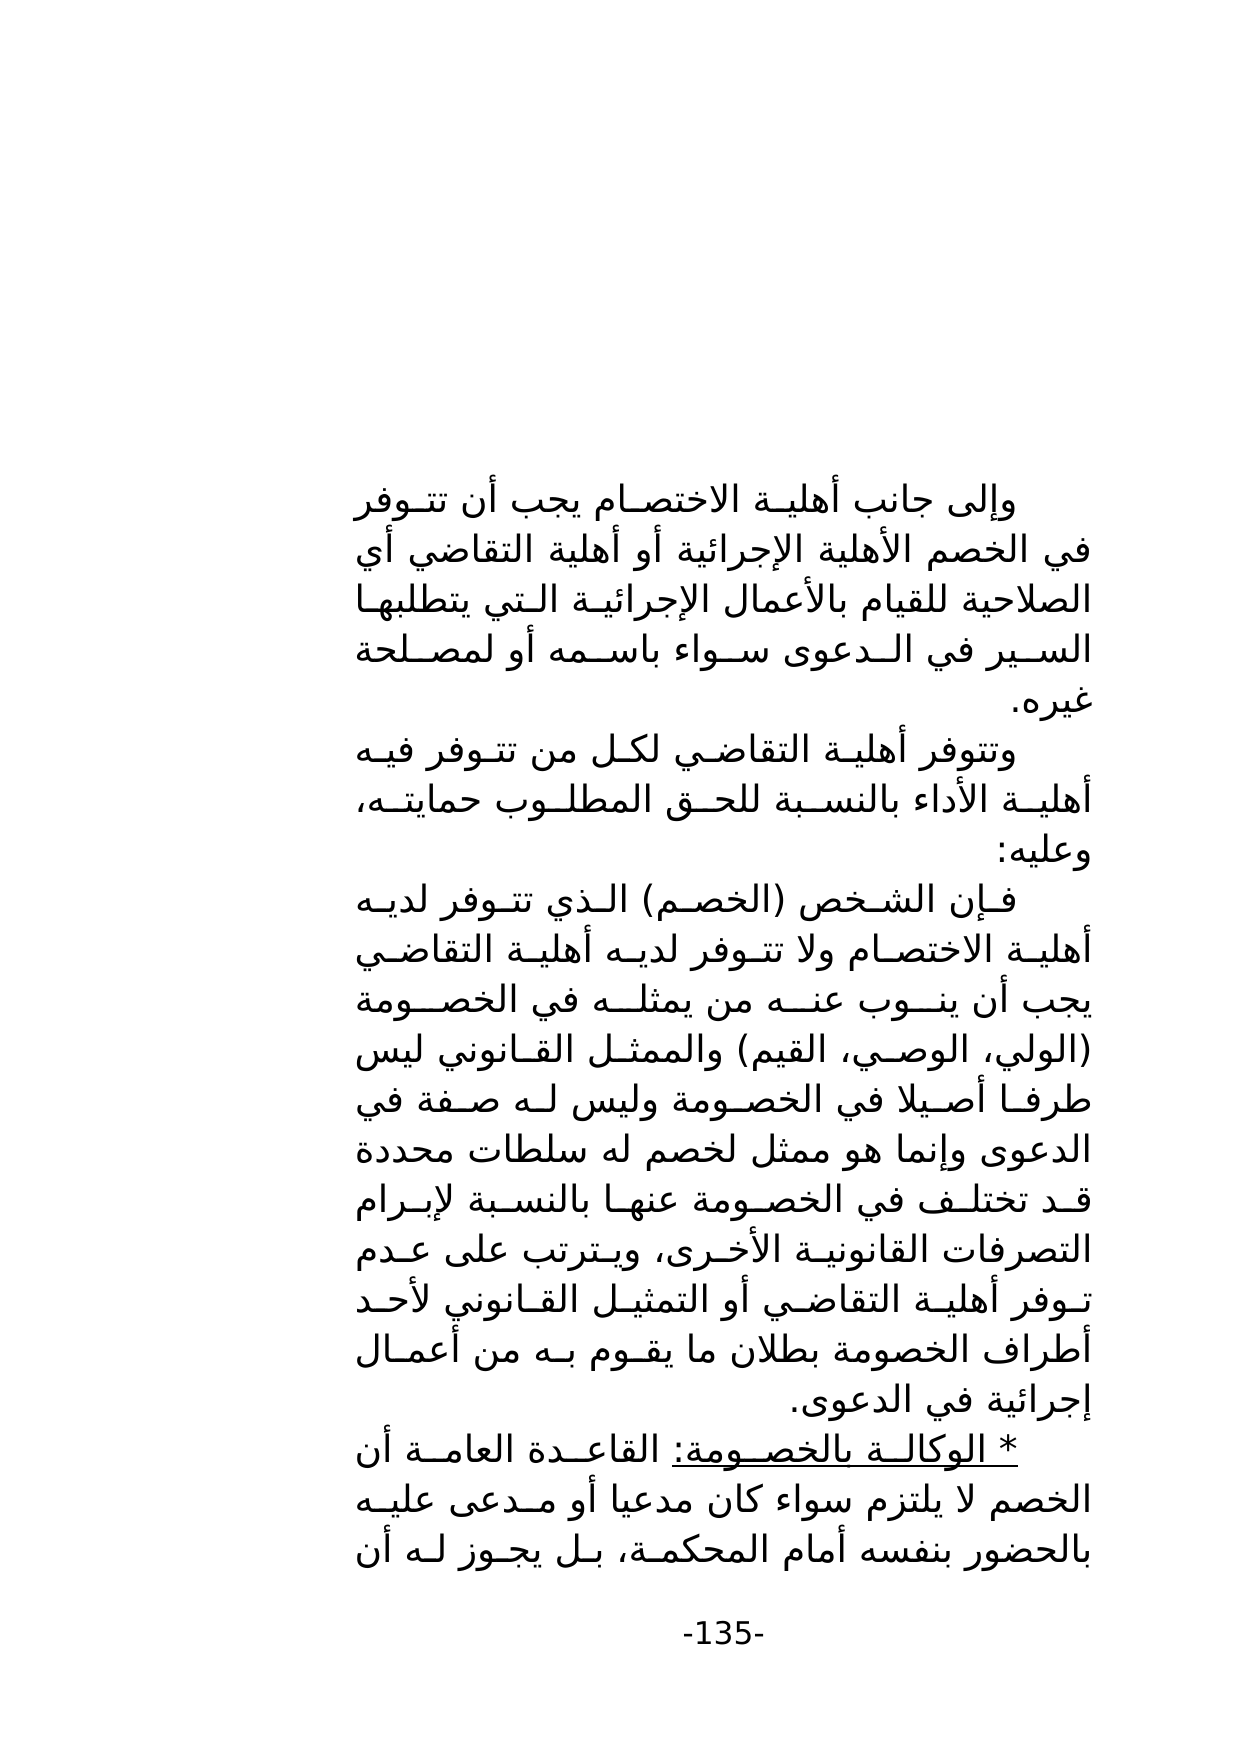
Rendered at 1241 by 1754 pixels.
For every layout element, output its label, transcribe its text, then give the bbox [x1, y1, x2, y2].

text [354, 1422, 1092, 1572]
text وتتوفر أهلية التقاضي لكل من تتوفر فيه أهلية الأداء بالنسبة للحق المطلوب حمايته، وعليه: [354, 722, 1092, 872]
text فإن الشخص (الخصم) الذي تتوفر لديه أهلية الاختصام ولا تتوفر لديه أهلية التقاضي يجب أن ينوب عنه من يمثله في الخصومة (الولي، الوصي، القيم) والممثل القانوني ليس طرفا أصيلا في الخصومة وليس له صفة في الدعوى وإنما هو ممثل لخصم له سلطات محددة قد تختلف في الخصومة عنها بالنسبة لإبرام التصرفات القانونية الأخرى، ويترتب على عدم توفر أهلية التقاضي أو التمثيل القانوني لأحد أطراف الخصومة بطلان ما يقوم به من أعمال إجرائية في الدعوى. [354, 872, 1092, 1422]
text وإلى جانب أهلية الاختصام يجب أن تتوفر في الخصم الأهلية الإجرائية أو أهلية التقاضي أي الصلاحية للقيام بالأعمال الإجرائية التي يتطلبها السير في الدعوى سواء باسمه أو لمصلحة غيره. [354, 472, 1092, 722]
